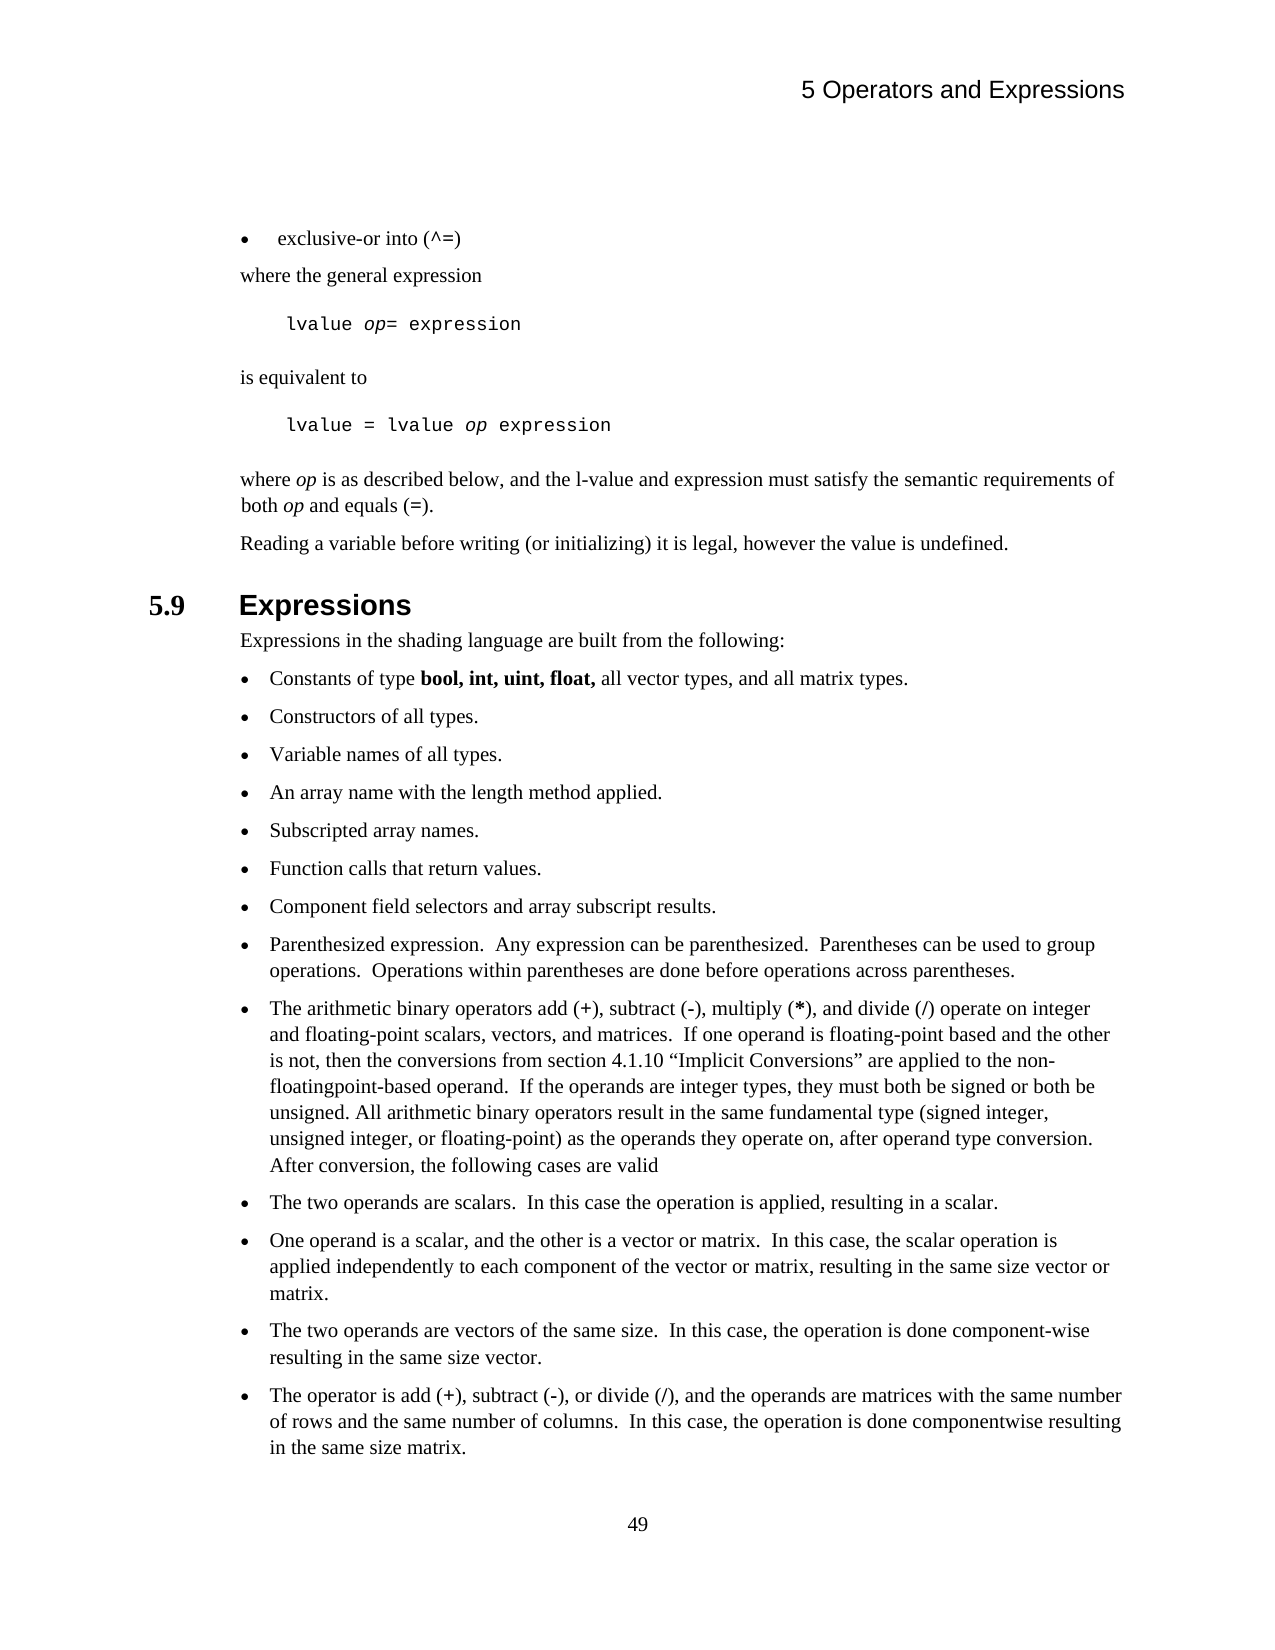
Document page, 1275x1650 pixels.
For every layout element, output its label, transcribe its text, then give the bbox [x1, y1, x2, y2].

list Constructors of all types. [240, 704, 1124, 728]
subtitle Expressions [148, 588, 1125, 621]
list exclusive-or into (^=) [240, 226, 1124, 250]
text where op is as described below, and the l-value and expression must satisfy the semantic requirements of both op and equals (=). [240, 467, 1124, 517]
list An array name with the length method applied. [240, 780, 1124, 804]
list The operator is add (+), subtract (-), or divide (/), and the operands are matrices with the same number of rows and the same number of columns. In this case, the operation is done componentwise resulting in the same size matrix. [240, 1382, 1124, 1459]
text where the general expression [240, 263, 1124, 287]
list One operand is a scalar, and the other is a vector or matrix. In this case, the scalar operation is applied independently to each component of the vector or matrix, resulting in the same size vector or matrix. [240, 1228, 1124, 1305]
text lvalue op= expression [240, 314, 1125, 336]
list Component field selectors and array subscript results. [240, 893, 1124, 918]
list Parenthesized expression. Any expression can be parenthesized. Parentheses can be used to group operations. Operations within parentheses are done before operations across parentheses. [240, 931, 1124, 982]
list Function calls that return values. [240, 856, 1124, 880]
list The arithmetic binary operators add (+), subtract (-), multiply (*), and divide (/) operate on integer and floating-point scalars, vectors, and matrices. If one operand is floating-point based and the other is not, then the conversions from section 4.1.10 “Implicit Conversions” are applied to the non-floatingpoint-based operand. If the operands are integer types, they must both be signed or both be unsigned. All arithmetic binary operators result in the same fundamental type (signed integer, unsigned integer, or floating-point) as the operands they operate on, after operand type conversion. After conversion, the following cases are valid [240, 996, 1124, 1177]
list Variable names of all types. [240, 742, 1124, 766]
text lvalue = lvalue op expression [240, 416, 1125, 437]
list Subscripted array names. [240, 818, 1124, 842]
list Constants of type bool, int, uint, float, all vector types, and all matrix types. [240, 666, 1124, 690]
text Reading a variable before writing (or initializing) it is legal, however the value is undefined. [240, 531, 1124, 555]
text Expressions in the shading language are built from the following: [240, 628, 1124, 652]
list The two operands are vectors of the same size. In this case, the operation is done component-wise resulting in the same size vector. [240, 1318, 1124, 1369]
list The two operands are scalars. In this case the operation is applied, resulting in a scalar. [240, 1190, 1124, 1214]
text is equivalent to [240, 365, 1124, 389]
